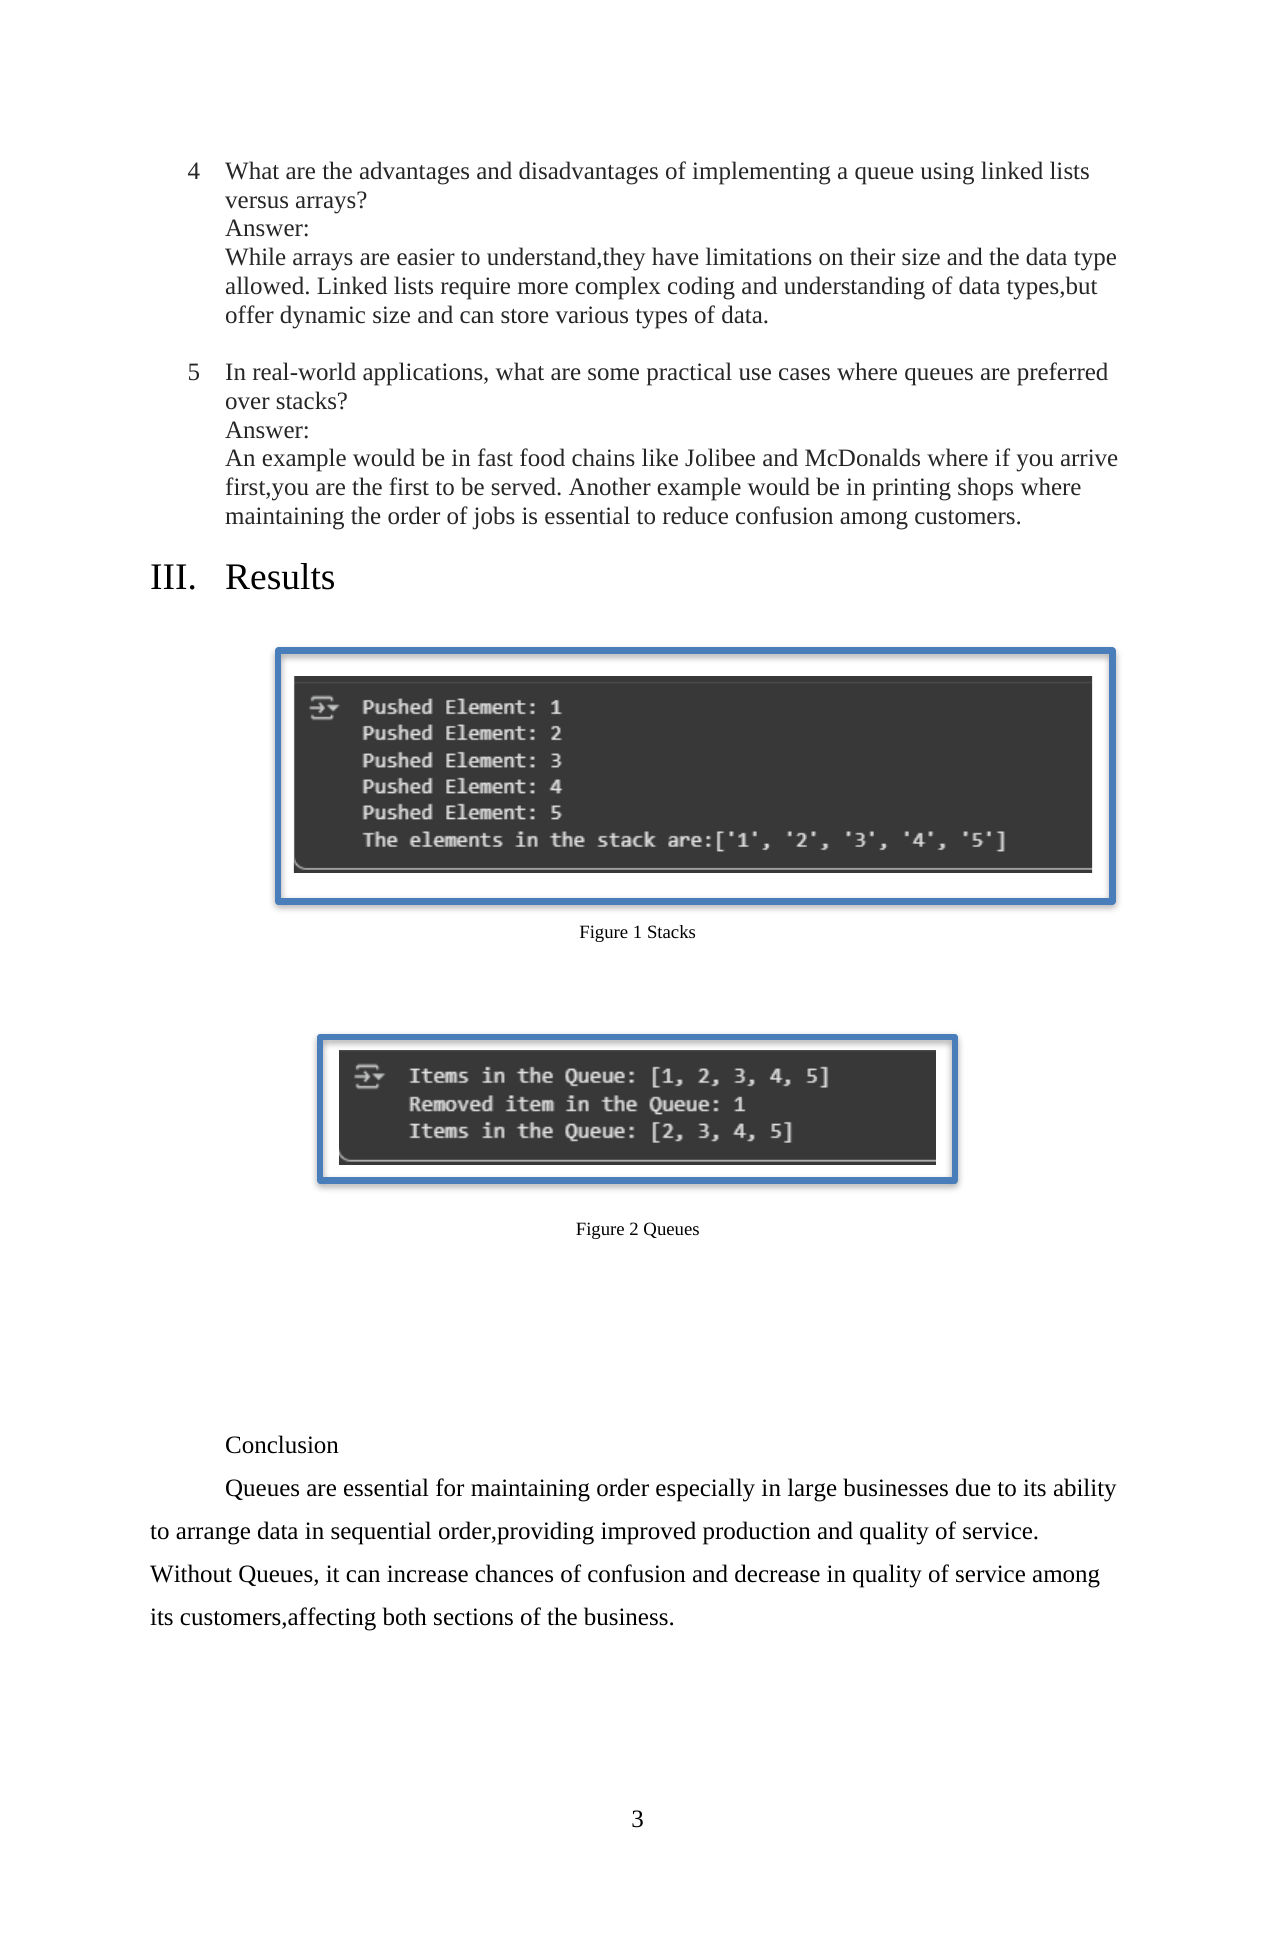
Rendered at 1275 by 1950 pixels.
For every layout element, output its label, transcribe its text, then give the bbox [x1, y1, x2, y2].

text Answer: [225, 415, 1125, 443]
list What are the advantages and disadvantages of implementing a queue using linked lists versus arrays? [187, 156, 1125, 213]
picture [293, 676, 1093, 873]
picture [339, 1050, 936, 1165]
text Figure 2 Queues [150, 1218, 1125, 1239]
text While arrays are easier to understand,they have limitations on their size and the data type allowed. Linked lists require more complex coding and understanding of data types,but offer dynamic size and can store various types of data. [225, 242, 1125, 328]
text Answer: [225, 213, 1125, 242]
text Queues are essential for maintaining order especially in large businesses due to its ability to arrange data in sequential order,providing improved production and quality of service. Without Queues, it can increase chances of confusion and decrease in quality of service among its customers,affecting both sections of the business. [150, 1473, 1125, 1631]
list In real-world applications, what are some practical use cases where queues are preferred over stacks? [187, 357, 1125, 415]
text Conclusion [150, 1430, 1125, 1459]
text Figure 1 Stacks [150, 921, 1125, 943]
text An example would be in fast food chains like Jolibee and McDonalds where if you arrive first,you are the first to be served. Another example would be in printing shops where maintaining the order of jobs is essential to reduce confusion among customers. [225, 443, 1125, 530]
subtitle Results [150, 555, 1125, 598]
